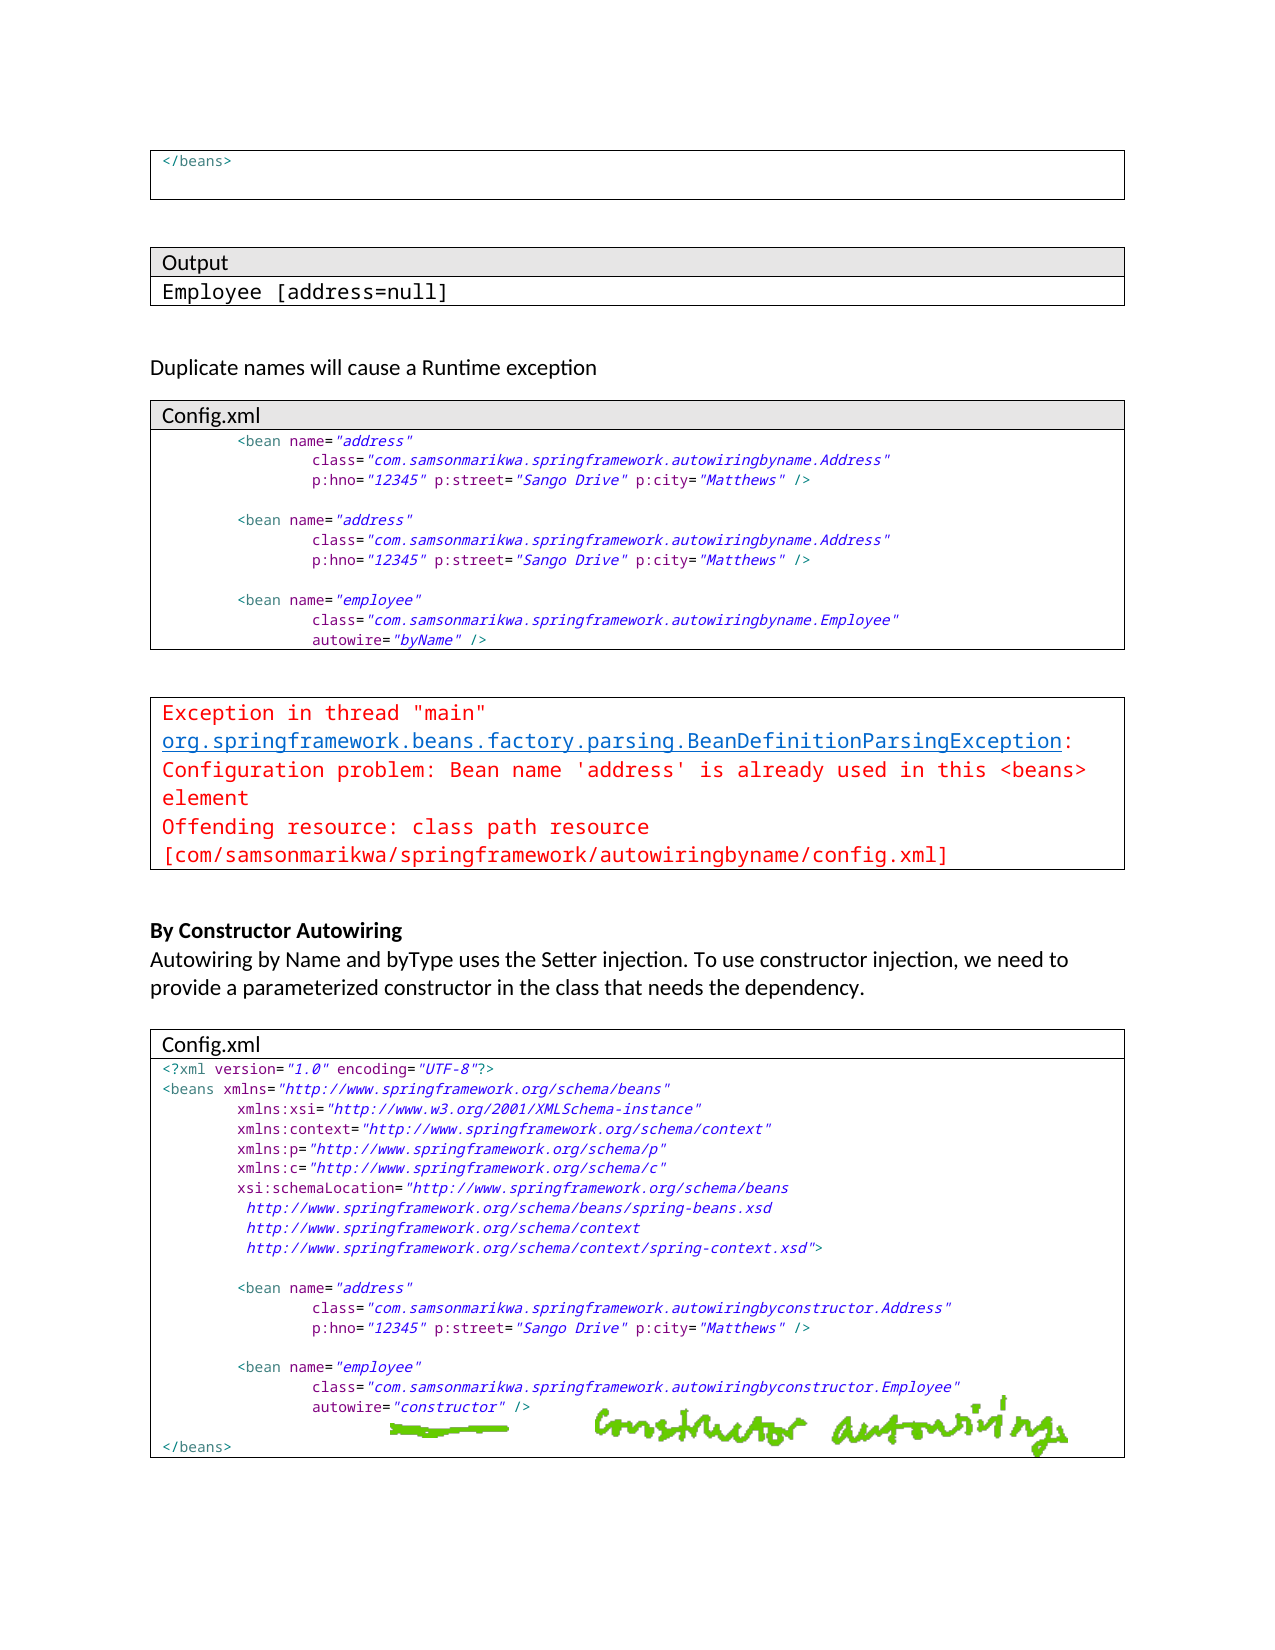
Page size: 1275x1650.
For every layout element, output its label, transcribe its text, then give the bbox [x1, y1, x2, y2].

table_header Output [151, 248, 1124, 276]
picture [595, 1395, 1068, 1457]
table_header Config.xml [151, 1030, 1124, 1058]
table_header Config.xml [151, 401, 1124, 429]
table_header Exception in thread "main" org.springframework.beans.factory.parsing.BeanDefinitionParsingException: Configuration problem: Bean name 'address' is already used in this <beans> element Offending resource: class path resource [com/samsonmarikwa/springframework/autowiringbyname/config.xml] [151, 698, 1124, 869]
table_cell Employee [address=null] [151, 277, 1124, 305]
text By Constructor Autowiring [150, 917, 1125, 945]
table_cell <?xml version="1.0" encoding="UTF-8"?> <beans xmlns="http://www.springframework.org/schema/beans" xmlns:xsi="http://www.w3.org/2001/XMLSchema-instance" xmlns:context="http://www.springframework.org/schema/context" xmlns:p="http://www.springframework.org/schema/p" xmlns:c="http://www.springframework.org/schema/c" xsi:schemaLocation="http://www.springframework.org/schema/beans http://www.springframework.org/schema/beans/spring-beans.xsd http://www.springframework.org/schema/context http://www.springframework.org/schema/context/spring-context.xsd"> <bean name="address" class="com.samsonmarikwa.springframework.autowiringbyconstructor.Address" p:hno="12345" p:street="Sango Drive" p:city="Matthews" /> <bean name="employee" class="com.samsonmarikwa.springframework.autowiringbyconstructor.Employee" autowire="constructor" /> </beans> [151, 1059, 1124, 1457]
text Duplicate names will cause a Runtime exception [150, 353, 1125, 381]
table_cell <bean name="address" class="com.samsonmarikwa.springframework.autowiringbyname.Address" p:hno="12345" p:street="Sango Drive" p:city="Matthews" /> <bean name="address" class="com.samsonmarikwa.springframework.autowiringbyname.Address" p:hno="12345" p:street="Sango Drive" p:city="Matthews" /> <bean name="employee" class="com.samsonmarikwa.springframework.autowiringbyname.Employee" autowire="byName" /> [151, 430, 1124, 649]
picture [390, 1423, 509, 1438]
text Autowiring by Name and byType uses the Setter injection. To use constructor injection, we need to provide a parameterized constructor in the class that needs the dependency. [150, 945, 1125, 1001]
